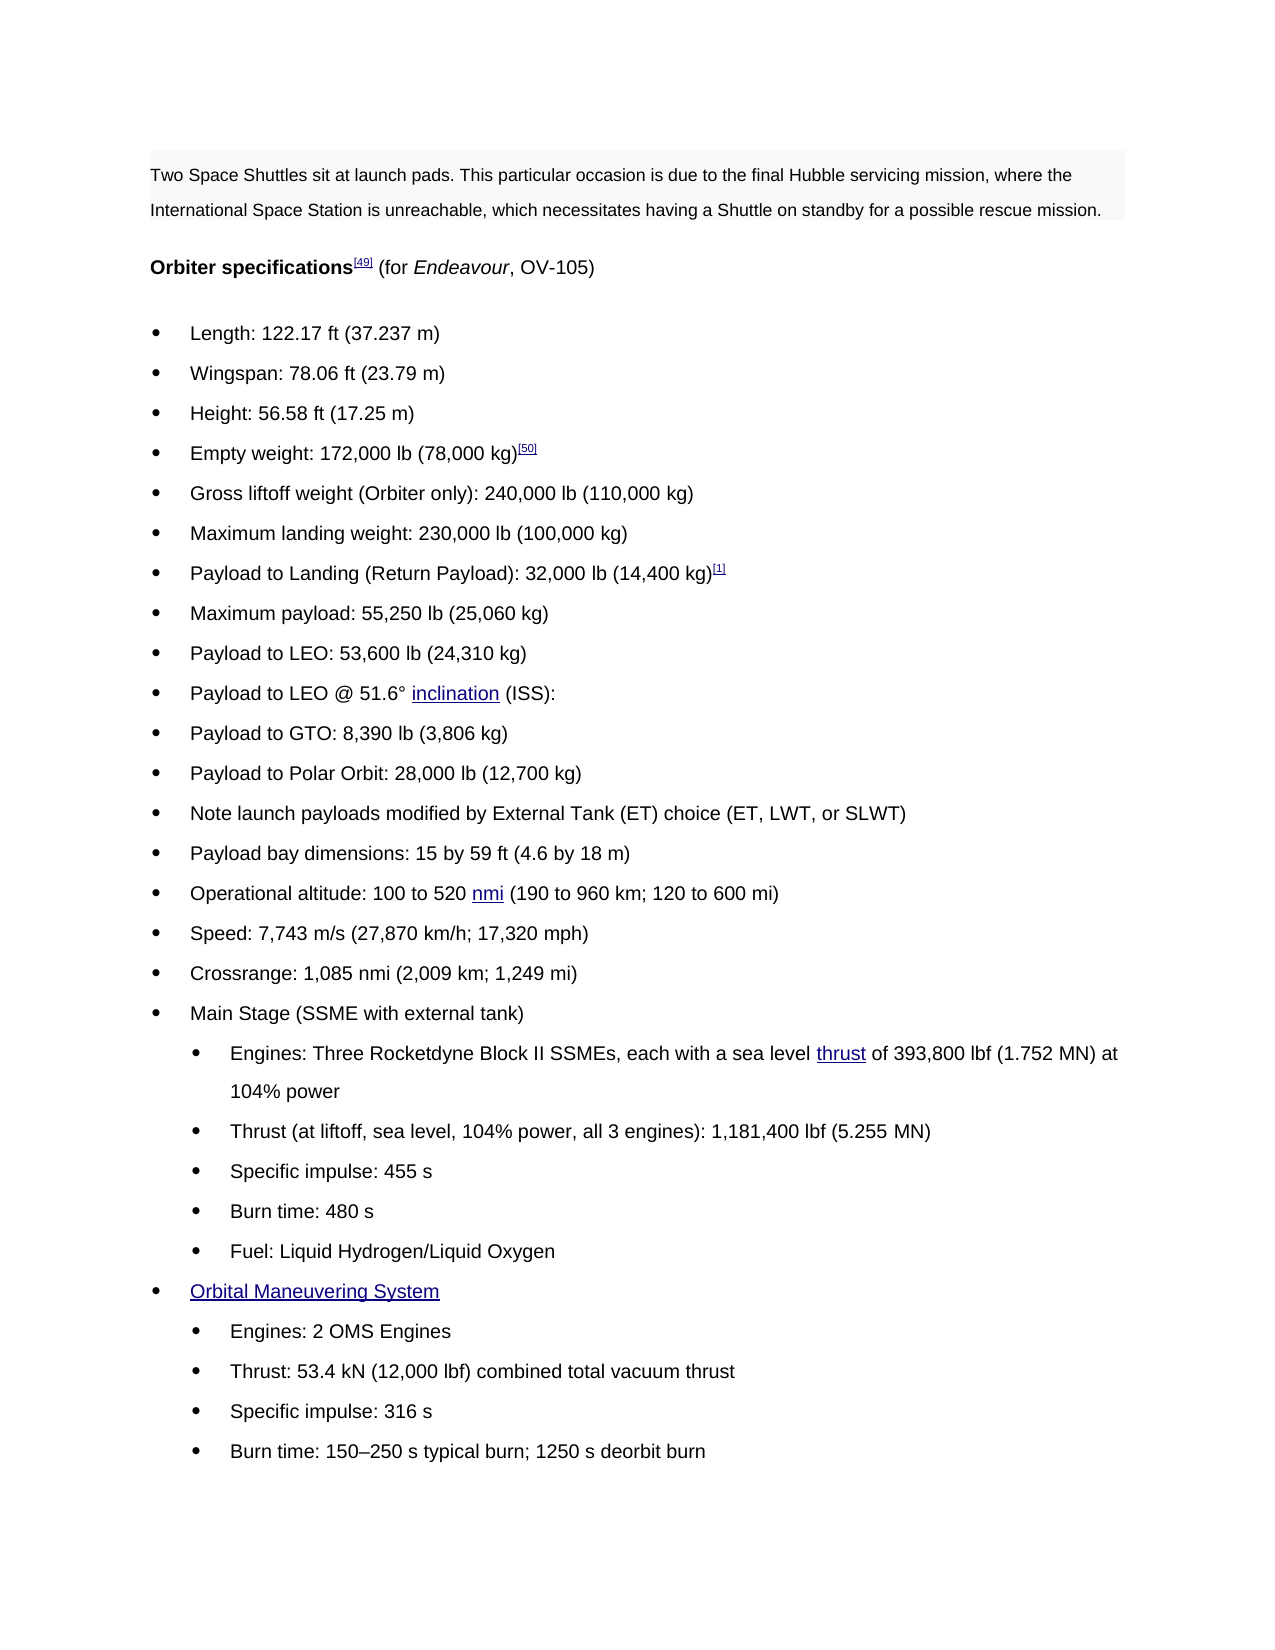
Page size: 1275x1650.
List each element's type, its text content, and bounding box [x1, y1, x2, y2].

list Thrust: 53.4 kN (12,000 lbf) combined total vacuum thrust [192, 1345, 1125, 1382]
list Payload to GTO: 8,390 lb (3,806 kg) [152, 707, 1125, 745]
list Payload to LEO: 53,600 lb (24,310 kg) [152, 627, 1125, 665]
list Fuel: Liquid Hydrogen/Liquid Oxygen [192, 1225, 1125, 1262]
list Maximum landing weight: 230,000 lb (100,000 kg) [152, 507, 1125, 545]
list Payload to Polar Orbit: 28,000 lb (12,700 kg) [152, 747, 1125, 785]
list Burn time: 480 s [192, 1185, 1125, 1222]
list Maximum payload: 55,250 lb (25,060 kg) [152, 587, 1125, 625]
list Note launch payloads modified by External Tank (ET) choice (ET, LWT, or SLWT) [152, 787, 1125, 825]
list Operational altitude: 100 to 520 nmi (190 to 960 km; 120 to 600 mi) [152, 867, 1125, 905]
list Payload bay dimensions: 15 by 59 ft (4.6 by 18 m) [152, 827, 1125, 865]
list Gross liftoff weight (Orbiter only): 240,000 lb (110,000 kg) [152, 467, 1125, 505]
list Thrust (at liftoff, sea level, 104% power, all 3 engines): 1,181,400 lbf (5.255 MN) [192, 1105, 1125, 1142]
list Payload to Landing (Return Payload): 32,000 lb (14,400 kg)[1] [152, 547, 1125, 585]
list Engines: 2 OMS Engines [192, 1305, 1125, 1342]
list Height: 56.58 ft (17.25 m) [152, 387, 1125, 425]
list Crossrange: 1,085 nmi (2,009 km; 1,249 mi) [152, 947, 1125, 985]
text Two Space Shuttles sit at launch pads. This particular occasion is due to the final Hubble servicing mission, where the International Space Station is unreachable, which necessitates having a Shuttle on standby for a possible rescue mission. [150, 150, 1125, 220]
list Payload to LEO @ 51.6° inclination (ISS): [152, 667, 1125, 705]
list Empty weight: 172,000 lb (78,000 kg)[50] [152, 427, 1125, 465]
list Orbital Maneuvering System [152, 1265, 1125, 1302]
list Engines: Three Rocketdyne Block II SSMEs, each with a sea level thrust of 393,800 lbf (1.752 MN) at 104% power [192, 1027, 1125, 1102]
list Specific impulse: 316 s [192, 1385, 1125, 1422]
list Specific impulse: 455 s [192, 1145, 1125, 1182]
list Main Stage (SSME with external tank) [152, 987, 1125, 1025]
text Orbiter specifications[49] (for Endeavour, OV-105) [150, 241, 1125, 278]
list Burn time: 150–250 s typical burn; 1250 s deorbit burn [192, 1425, 1125, 1462]
list Wingspan: 78.06 ft (23.79 m) [152, 347, 1125, 385]
list Length: 122.17 ft (37.237 m) [152, 307, 1125, 345]
list Speed: 7,743 m/s (27,870 km/h; 17,320 mph) [152, 907, 1125, 945]
